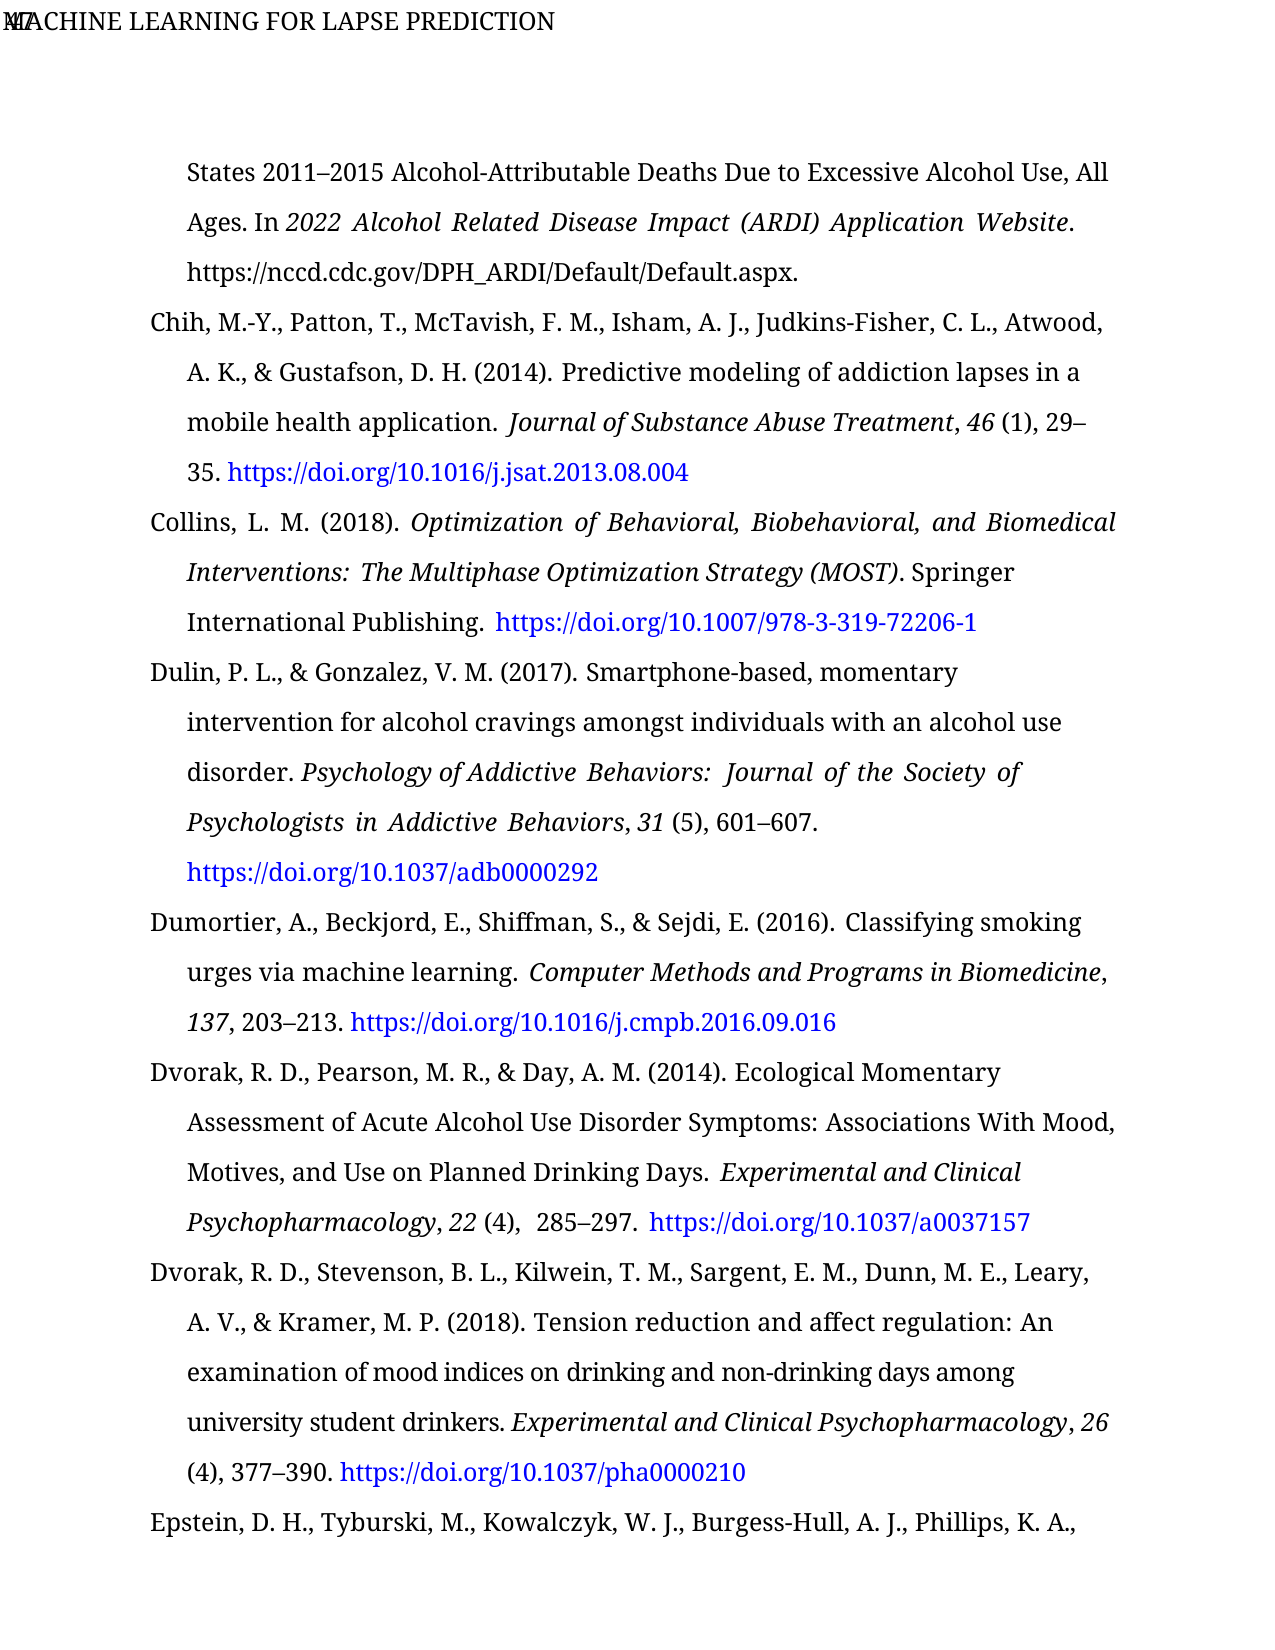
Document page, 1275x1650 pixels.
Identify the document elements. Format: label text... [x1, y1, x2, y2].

text Dvorak, R. D., Stevenson, B. L., Kilwein, T. M., Sargent, E. M., Dunn, M. E., Leary, A. V., & Kramer, M. P. (2018). Tension reduction and aﬀect regulation: An examination of mood indices on drinking and non-drinking days among university student drinkers. Experimental and Clinical Psychopharmacology, 26 (4), 377–390. https://doi.org/10.1037/pha0000210 [150, 1255, 1111, 1489]
text Dvorak, R. D., Pearson, M. R., & Day, A. M. (2014). Ecological Momentary Assessment of Acute Alcohol Use Disorder Symptoms: Associations With Mood, Motives, and Use on Planned Drinking Days. Experimental and Clinical Psychopharmacology, 22 (4), 285–297. https://doi.org/10.1037/a0037157 [150, 1055, 1125, 1239]
text Epstein, D. H., Tyburski, M., Kowalczyk, W. J., Burgess-Hull, A. J., Phillips, K. A., [150, 1505, 1137, 1538]
text States 2011–2015 Alcohol-Attributable Deaths Due to Excessive Alcohol Use, All Ages. In 2022 Alcohol Related Disease Impact (ARDI) Application Website. https://nccd.cdc.gov/DPH_ARDI/Default/Default.aspx. [187, 155, 1124, 289]
text Chih, M.-Y., Patton, T., McTavish, F. M., Isham, A. J., Judkins-Fisher, C. L., Atwood, A. K., & Gustafson, D. H. (2014). Predictive modeling of addiction lapses in a mobile health application. Journal of Substance Abuse Treatment, 46 (1), 29–35. https://doi.org/10.1016/j.jsat.2013.08.004 [150, 305, 1117, 489]
text Collins, L. M. (2018). Optimization of Behavioral, Biobehavioral, and Biomedical Interventions: The Multiphase Optimization Strategy (MOST). Springer International Publishing. https://doi.org/10.1007/978-3-319-72206-1 [150, 505, 1137, 639]
text Dumortier, A., Beckjord, E., Shiﬀman, S., & Sejdi, E. (2016). Classifying smoking urges via machine learning. Computer Methods and Programs in Biomedicine, 137, 203–213. https://doi.org/10.1016/j.cmpb.2016.09.016 [150, 905, 1108, 1039]
text Dulin, P. L., & Gonzalez, V. M. (2017). Smartphone-based, momentary intervention for alcohol cravings amongst individuals with an alcohol use disorder. Psychology of Addictive Behaviors: Journal of the Society of Psychologists in Addictive Behaviors, 31 (5), 601–607. https://doi.org/10.1037/adb0000292 [150, 655, 1094, 889]
